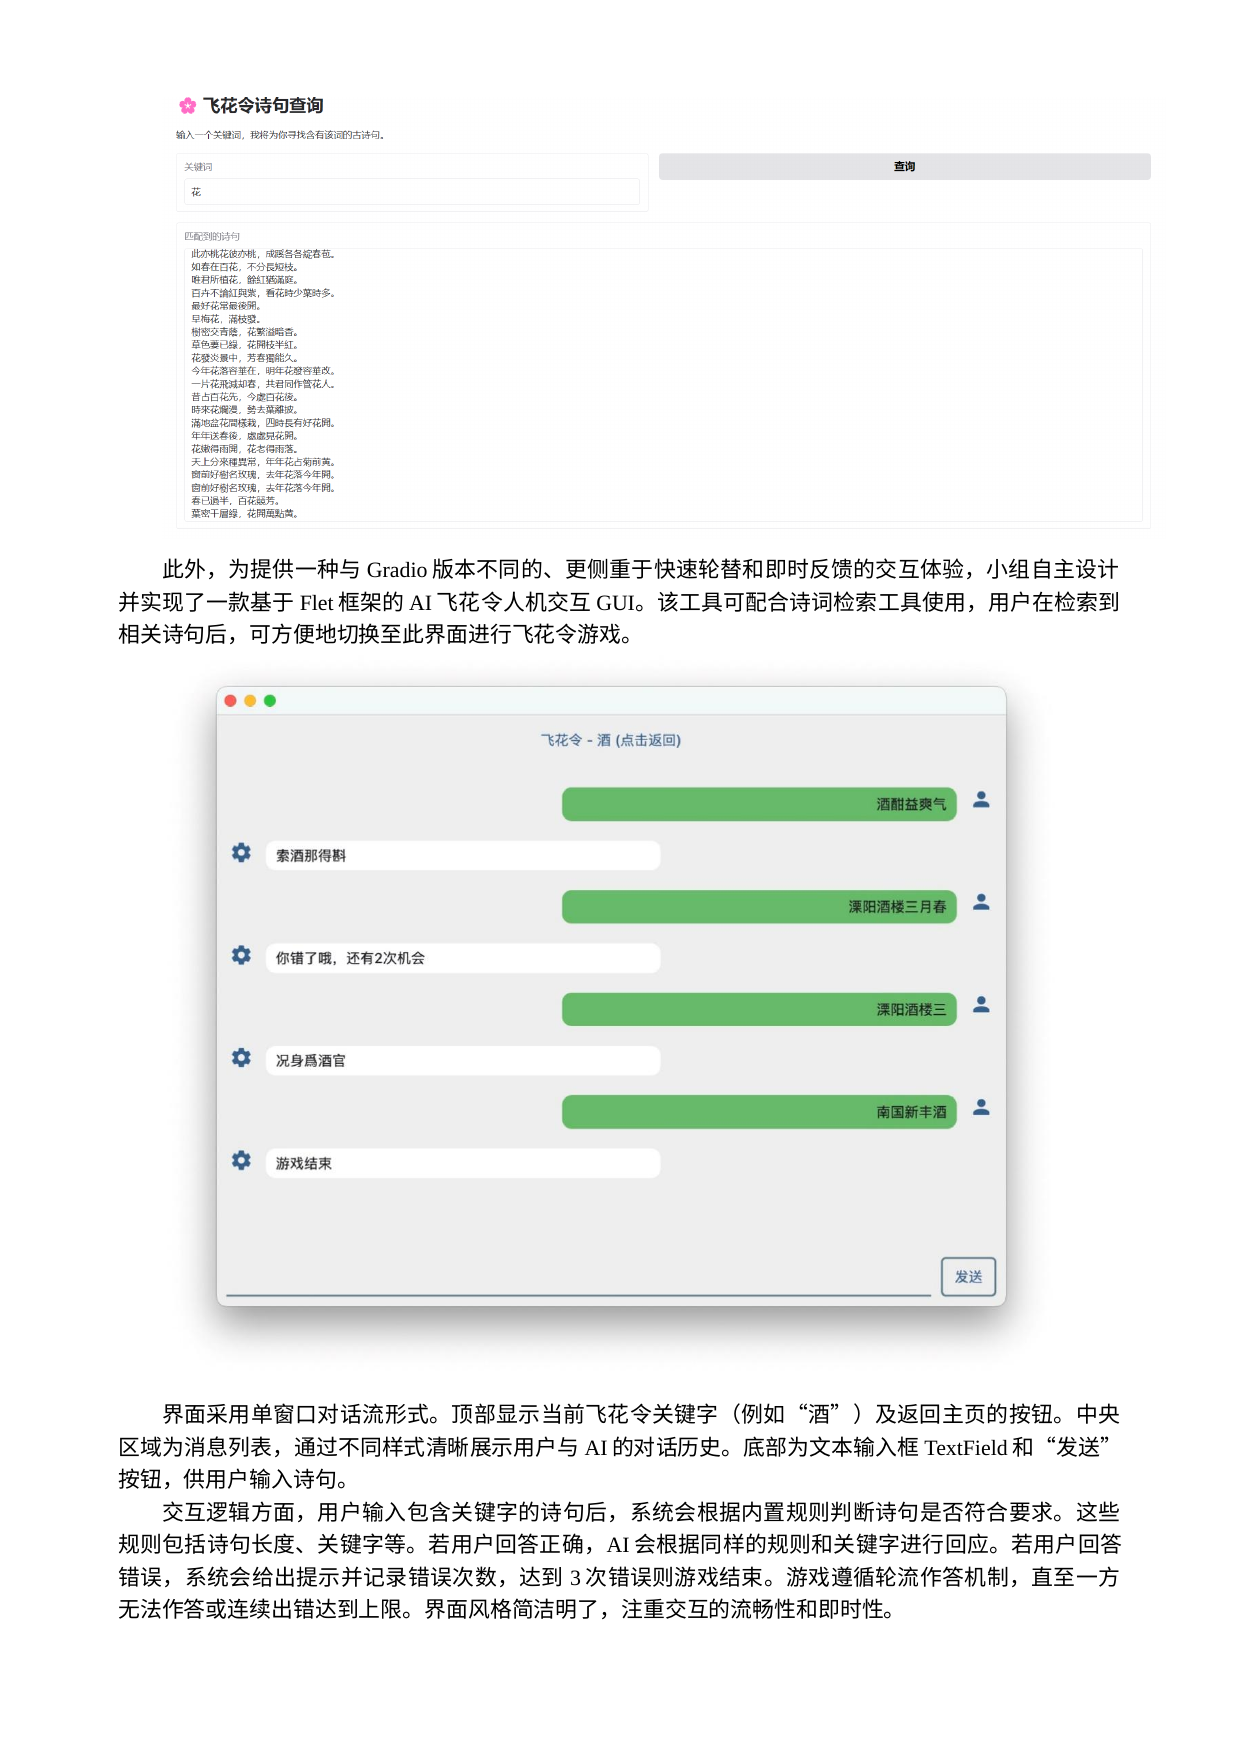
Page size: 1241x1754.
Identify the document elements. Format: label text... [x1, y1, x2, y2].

text 交互逻辑方面，用户输入包含关键字的诗句后，系统会根据内置规则判断诗句是否符合要求。这些规则包括诗句长度、关键字等。若用户回答正确，AI会根据同样的规则和关键字进行回应。若用户回答错误，系统会给出提示并记录错误次数，达到3次错误则游戏结束。游戏遵循轮流作答机制，直至一方无法作答或连续出错达到上限。界面风格简洁明了，注重交互的流畅性和即时性。 [118, 1494, 1122, 1624]
picture [161, 97, 1166, 539]
text 界面采用单窗口对话流形式。顶部显示当前飞花令关键字（例如“酒”）及返回主页的按钮。中央区域为消息列表，通过不同样式清晰展示用户与AI的对话历史。底部为文本输入框TextField和“发送”按钮，供用户输入诗句。 [118, 1397, 1122, 1494]
text 此外，为提供一种与Gradio版本不同的、更侧重于快速轮替和即时反馈的交互体验，小组自主设计并实现了一款基于Flet框架的AI飞花令人机交互GUI。该工具可配合诗词检索工具使用，用户在检索到相关诗句后，可方便地切换至此界面进行飞花令游戏。 [118, 552, 1122, 649]
picture [161, 649, 1060, 1379]
